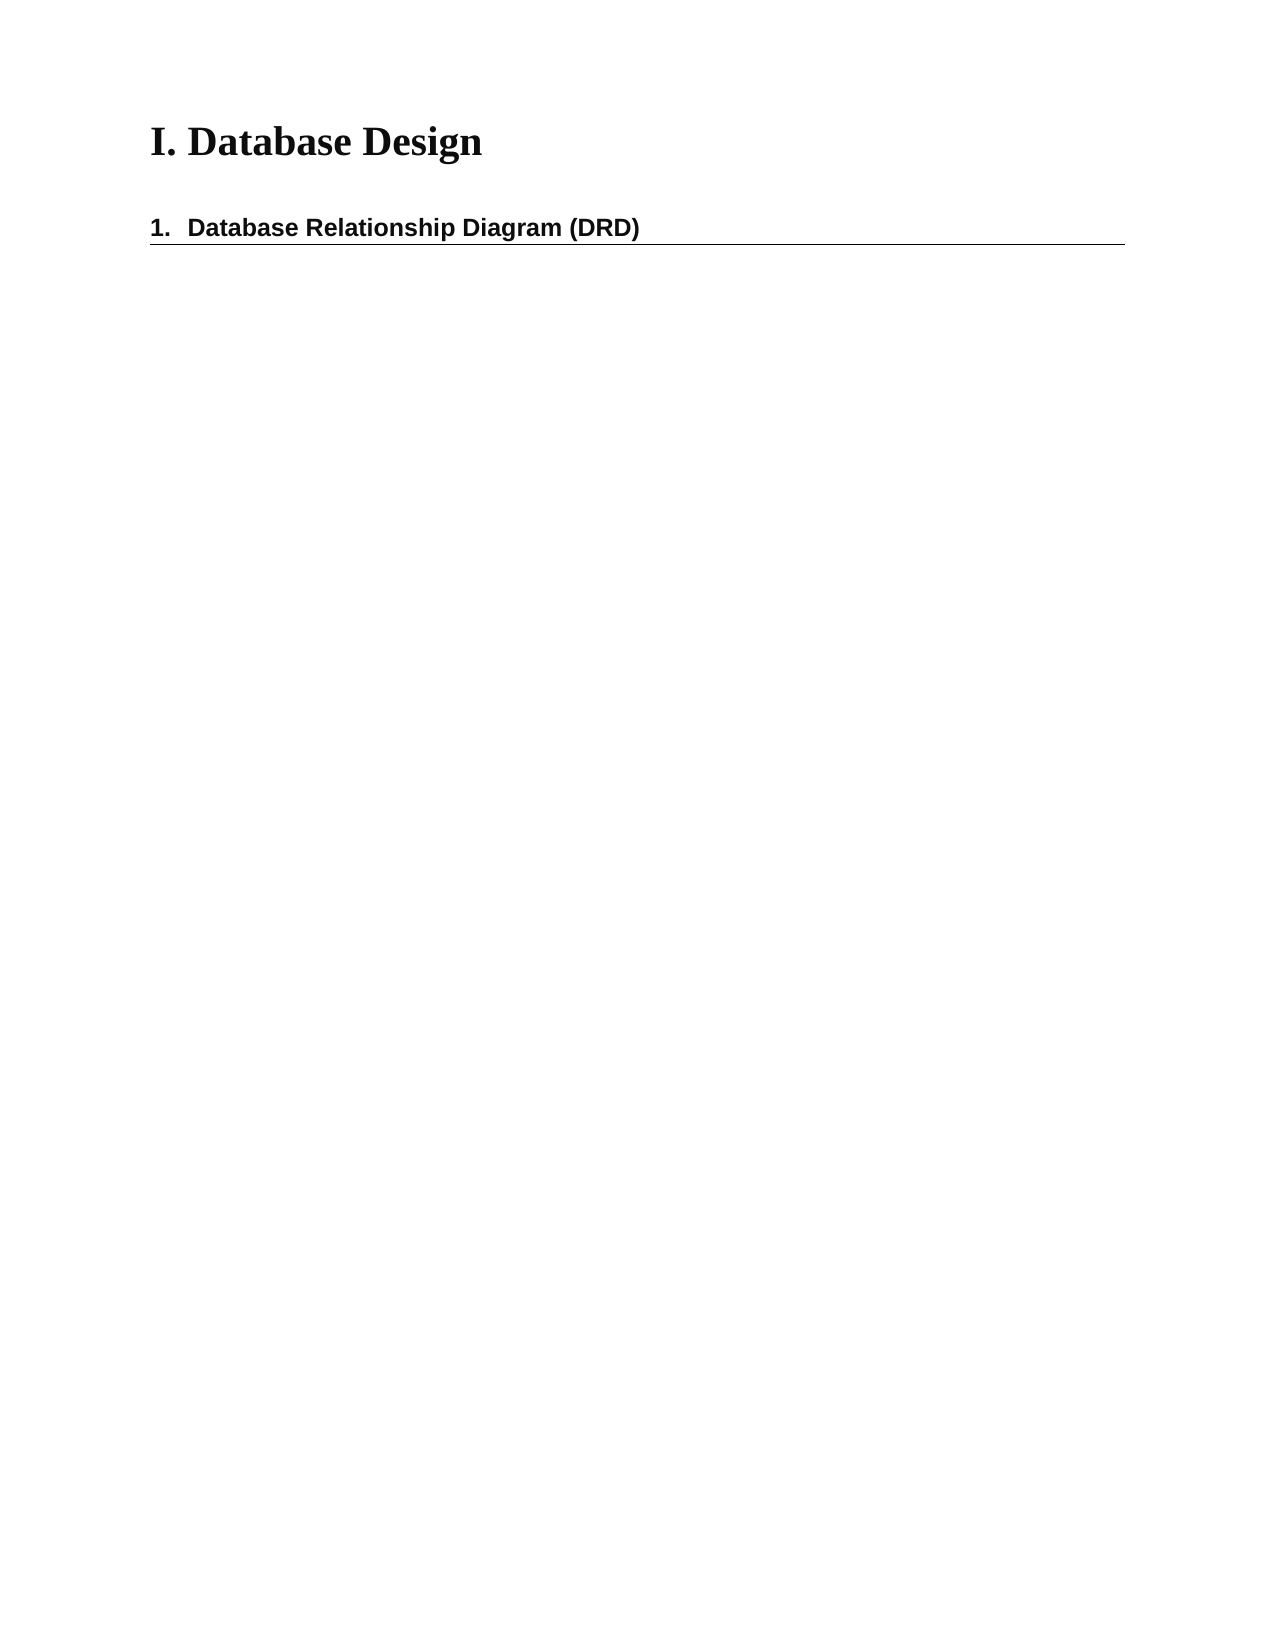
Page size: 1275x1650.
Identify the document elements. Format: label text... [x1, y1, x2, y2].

subtitle Database Design [150, 117, 1125, 164]
subtitle Database Relationship Diagram (DRD) [150, 213, 1125, 244]
